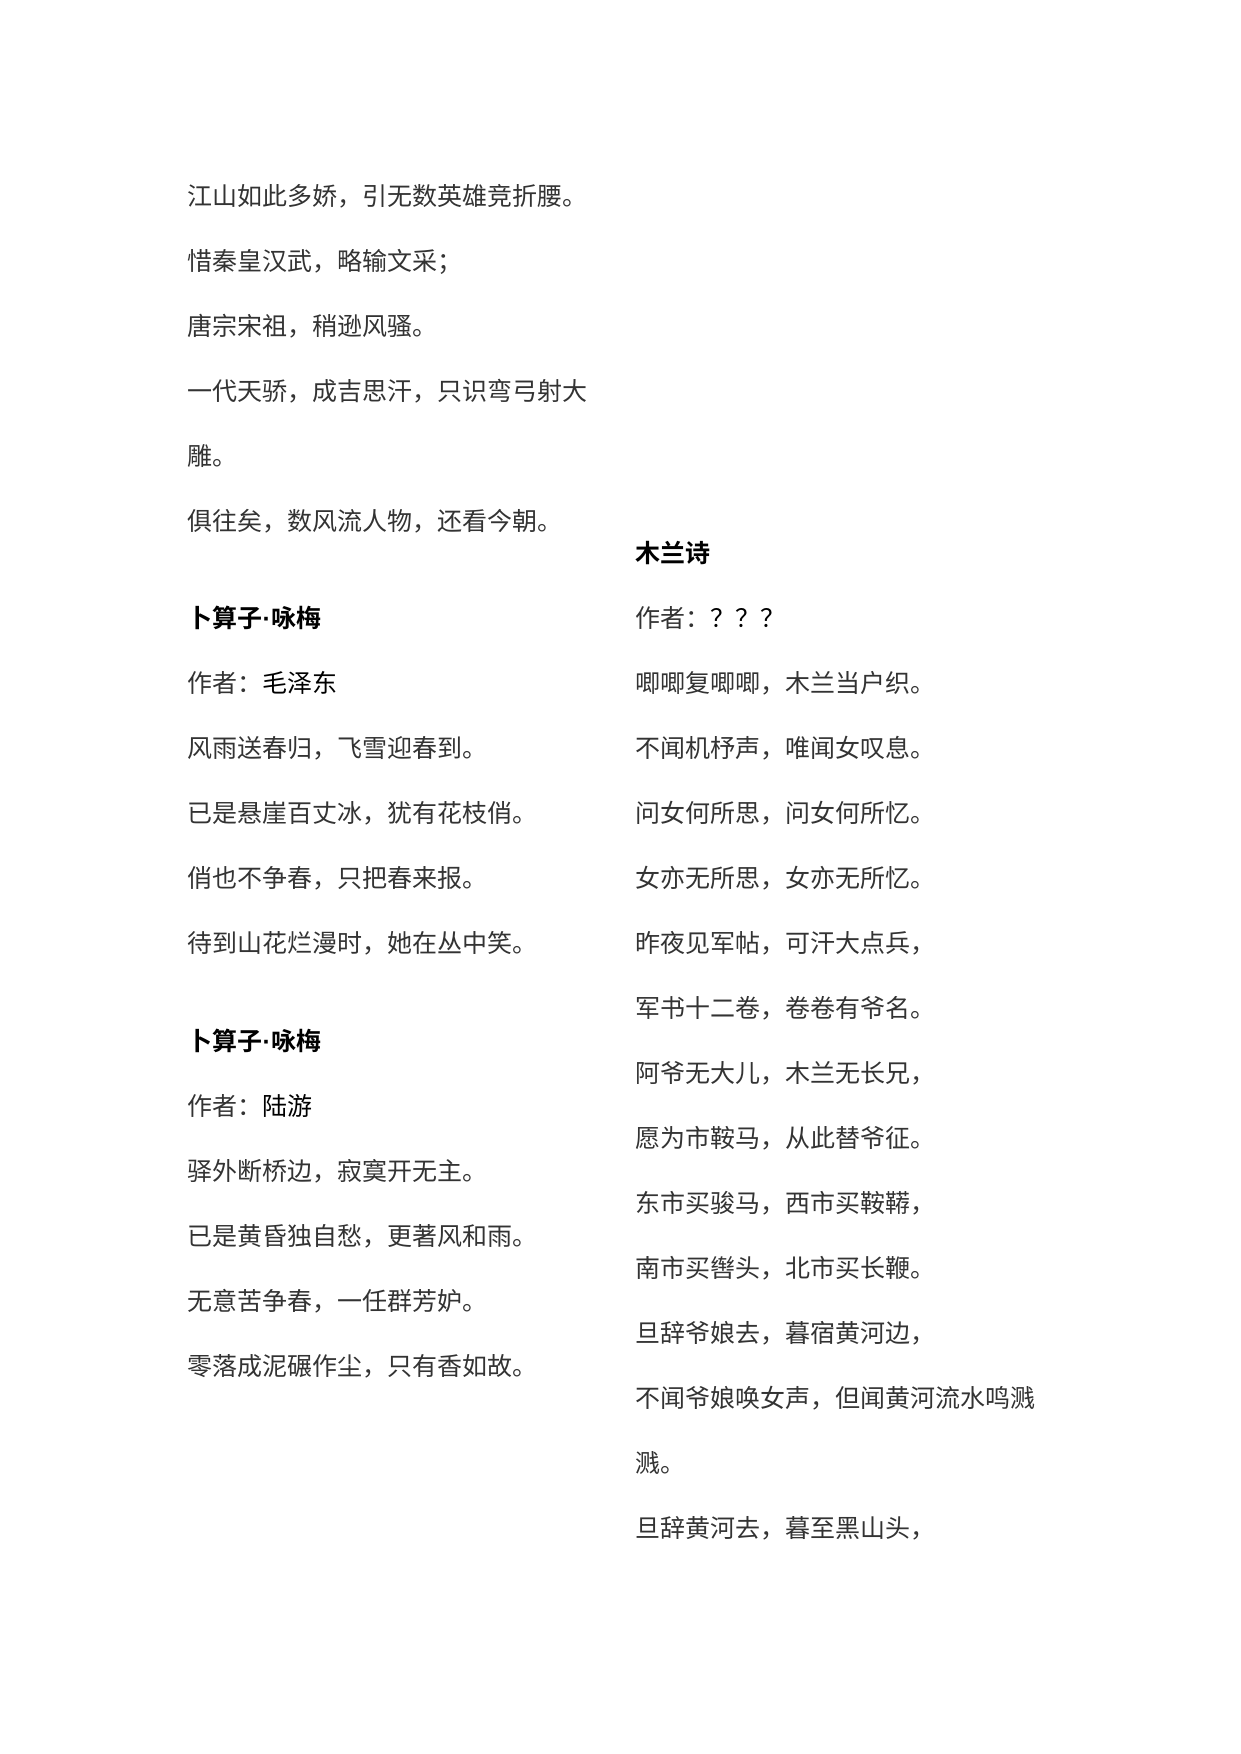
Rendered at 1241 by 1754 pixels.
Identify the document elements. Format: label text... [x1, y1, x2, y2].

text 作者：毛泽东 [187, 649, 605, 714]
text 欲与天公试比高。 须晴日，看红装素裹，分外妖娆。 江山如此多娇，引无数英雄竞折腰。 惜秦皇汉武，略输文采； [187, 162, 605, 292]
text 风雨送春归，飞雪迎春到。 已是悬崖百丈冰，犹有花枝俏。 俏也不争春，只把春来报。 待到山花烂漫时，她在丛中笑。 [187, 714, 605, 974]
text 不闻机杼声，唯闻女叹息。 问女何所思，问女何所忆。 [635, 714, 1053, 844]
text 木兰诗 [635, 519, 1053, 584]
text 唧唧复唧唧，木兰当户织。 [635, 649, 1053, 714]
text 军书十二卷，卷卷有爷名。 [635, 974, 1053, 1039]
text 阿爷无大儿，木兰无长兄， [635, 1039, 1053, 1104]
text 愿为市鞍马，从此替爷征。 东市买骏马，西市买鞍鞯， [635, 1104, 1053, 1234]
text 昨夜见军帖，可汗大点兵， [635, 909, 1053, 974]
text 不闻爷娘唤女声，但闻黄河流水鸣溅溅。 [635, 1364, 1053, 1494]
text 作者：？？？ [635, 584, 1053, 649]
text 已是黄昏独自愁，更著风和雨。 无意苦争春，一任群芳妒。 [187, 1202, 605, 1332]
text 唐宗宋祖，稍逊风骚。 一代天骄，成吉思汗，只识弯弓射大雕。 俱往矣，数风流人物，还看今朝。 [187, 292, 605, 552]
text 零落成泥碾作尘，只有香如故。 [187, 1332, 605, 1397]
text 旦辞爷娘去，暮宿黄河边， [635, 1299, 1053, 1364]
text 女亦无所思，女亦无所忆。 [635, 844, 1053, 909]
text 卜算子·咏梅 [187, 1007, 605, 1072]
text 作者：陆游 [187, 1072, 605, 1137]
text 旦辞黄河去，暮至黑山头， [635, 1494, 1053, 1559]
text 卜算子·咏梅 [187, 584, 605, 649]
text 驿外断桥边，寂寞开无主。 [187, 1137, 605, 1202]
text 南市买辔头，北市买长鞭。 [635, 1234, 1053, 1299]
